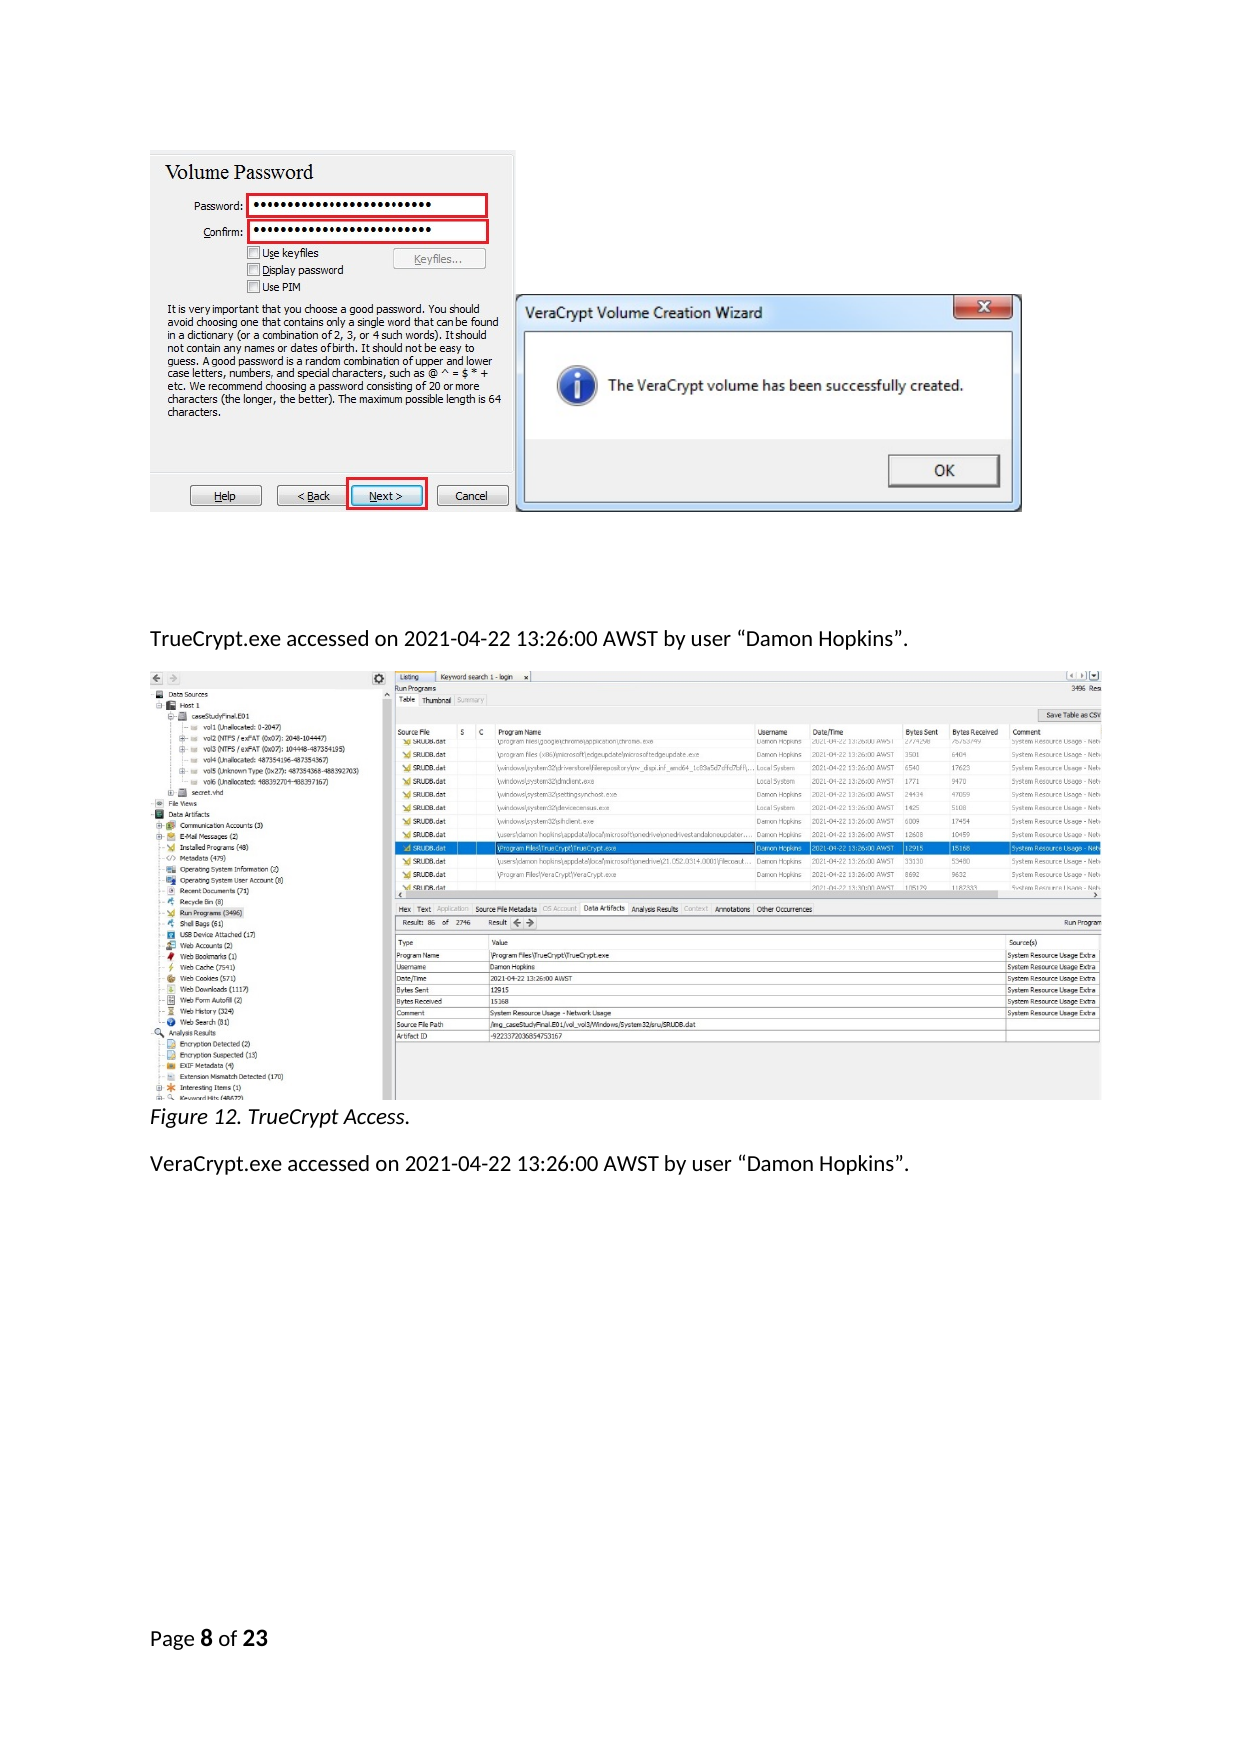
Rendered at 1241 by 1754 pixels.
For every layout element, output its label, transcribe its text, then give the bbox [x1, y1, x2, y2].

text Figure 12. TrueCrypt Access. [150, 1100, 1090, 1130]
text VeraCrypt.exe accessed on 2021-04-22 13:26:00 AWST by user “Damon Hopkins”. [150, 1149, 1090, 1177]
picture [150, 671, 1102, 1100]
text TrueCrypt.exe accessed on 2021-04-22 13:26:00 AWST by user “Damon Hopkins”. [150, 624, 1090, 652]
picture [150, 150, 1022, 512]
